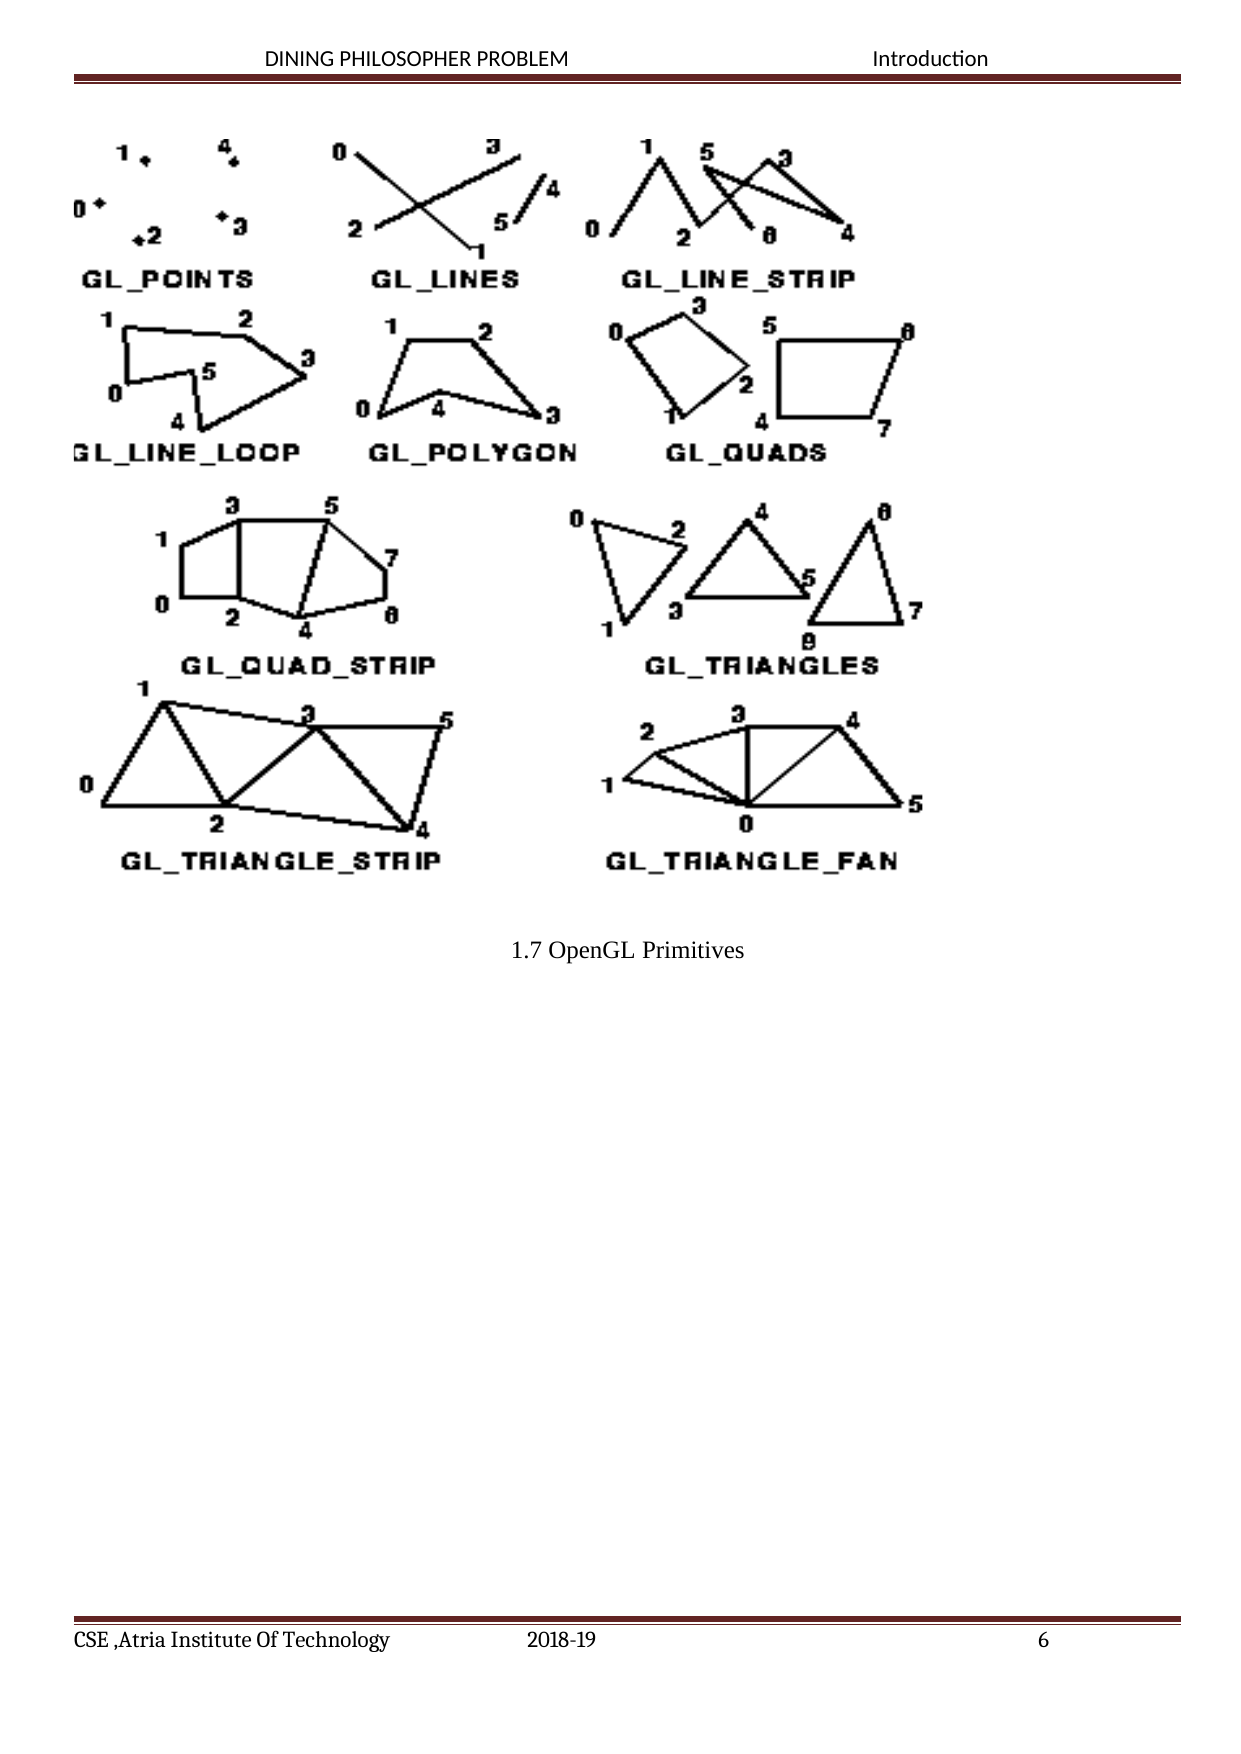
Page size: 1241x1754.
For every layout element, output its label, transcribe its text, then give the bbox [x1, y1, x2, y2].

text 1.7 OpenGL Primitives [74, 936, 1181, 964]
picture [73, 139, 923, 901]
